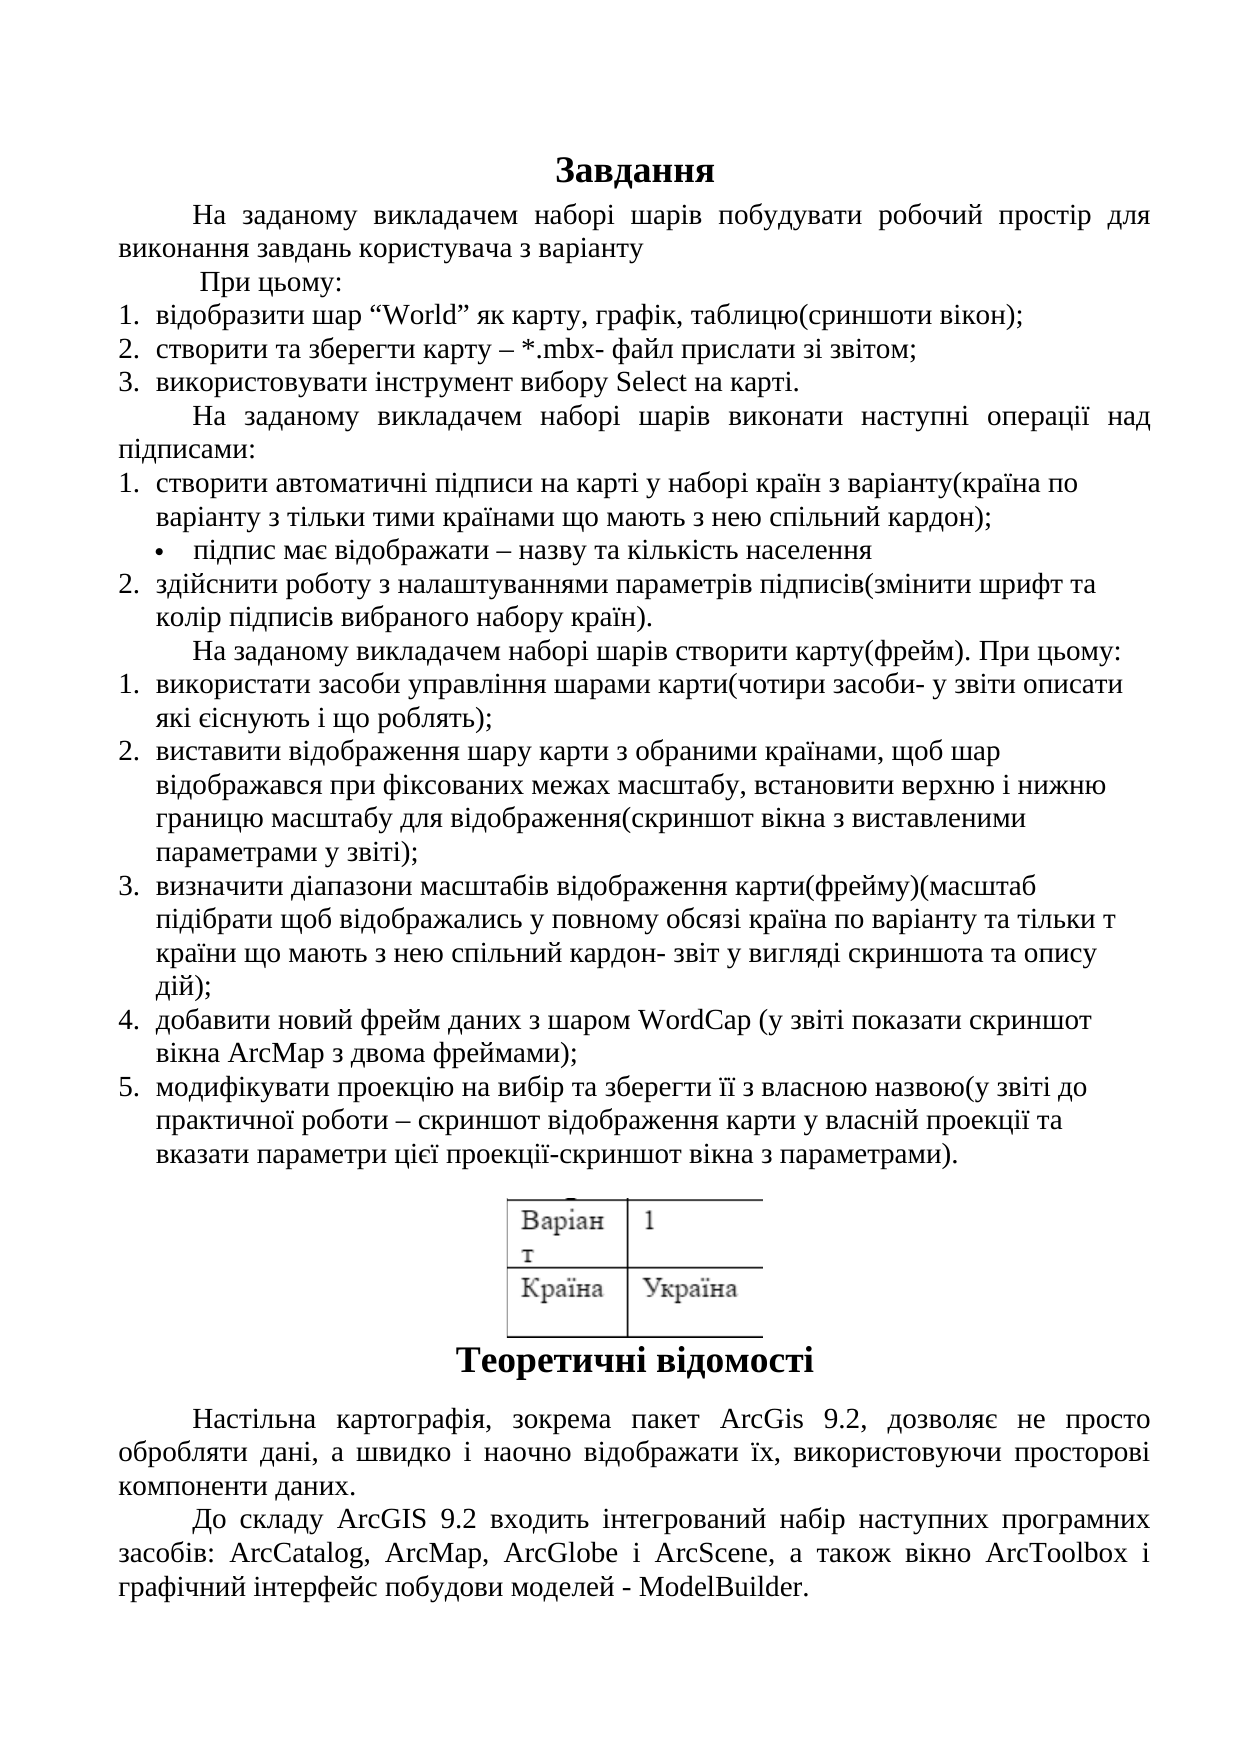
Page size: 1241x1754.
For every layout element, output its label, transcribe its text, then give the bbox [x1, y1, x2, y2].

list створити та зберегти карту – *.mbx- файл прислати зі звітом; [118, 331, 1152, 364]
text Настільна картографія, зокрема пакет ArcGis 9.2, дозволяє не просто обробляти дані, а швидко і наочно відображати їх, використовуючи просторові компоненти даних. [118, 1401, 1152, 1502]
list здійснити роботу з налаштуваннями параметрів підписів(змінити шрифт та колір підписів вибраного набору країн). [118, 566, 1152, 633]
list відобразити шар “World” як карту, графік, таблицю(сриншоти вікон); [118, 297, 1152, 331]
text При цьому: [118, 264, 1152, 297]
list модифікувати проекцію на вибір та зберегти її з власною назвою(у звіті до практичної роботи – скриншот відображення карти у власній проекції та вказати параметри цієї проекції-скриншот вікна з параметрами). [118, 1069, 1152, 1169]
text На заданому викладачем наборі шарів побудувати робочий простір для виконання завдань користувача з варіанту [118, 197, 1152, 264]
list створити автоматичні підписи на карті у наборі країн з варіанту(країна по варіанту з тільки тими країнами що мають з нею спільний кардон); [118, 465, 1152, 532]
list підпис має відображати – назву та кількість населення [156, 532, 1152, 566]
text Завдання [118, 147, 1152, 190]
text На заданому викладачем наборі шарів виконати наступні операції над підписами: [118, 398, 1152, 465]
list використовувати інструмент вибору Select на карті. [118, 364, 1152, 398]
picture [506, 1198, 763, 1338]
text Теоретичні відомості [118, 1338, 1152, 1381]
text До складу ArcGIS 9.2 входить інтегрований набір наступних програмних засобів: ArcCatalog, ArcMap, ArcGlobe і ArcScene, а також вікно ArcToolbox і графічний інтерфейс побудови моделей - ModelBuilder. [118, 1502, 1152, 1602]
list добавити новий фрейм даних з шаром WordCap (у звіті показати скриншот вікна ArcMap з двома фреймами); [118, 1002, 1152, 1069]
list виставити відображення шару карти з обраними країнами, щоб шар відображався при фіксованих межах масштабу, встановити верхню і нижню границю масштабу для відображення(скриншот вікна з виставленими параметрами у звіті); [118, 733, 1152, 868]
list визначити діапазони масштабів відображення карти(фрейму)(масштаб підібрати щоб відображались у повному обсязі країна по варіанту та тільки т країни що мають з нею спільний кардон- звіт у вигляді скриншота та опису дій); [118, 868, 1152, 1002]
list використати засоби управління шарами карти(чотири засоби- у звіти описати які єіснують і що роблять); [118, 666, 1152, 733]
text На заданому викладачем наборі шарів створити карту(фрейм). При цьому: [118, 633, 1152, 666]
